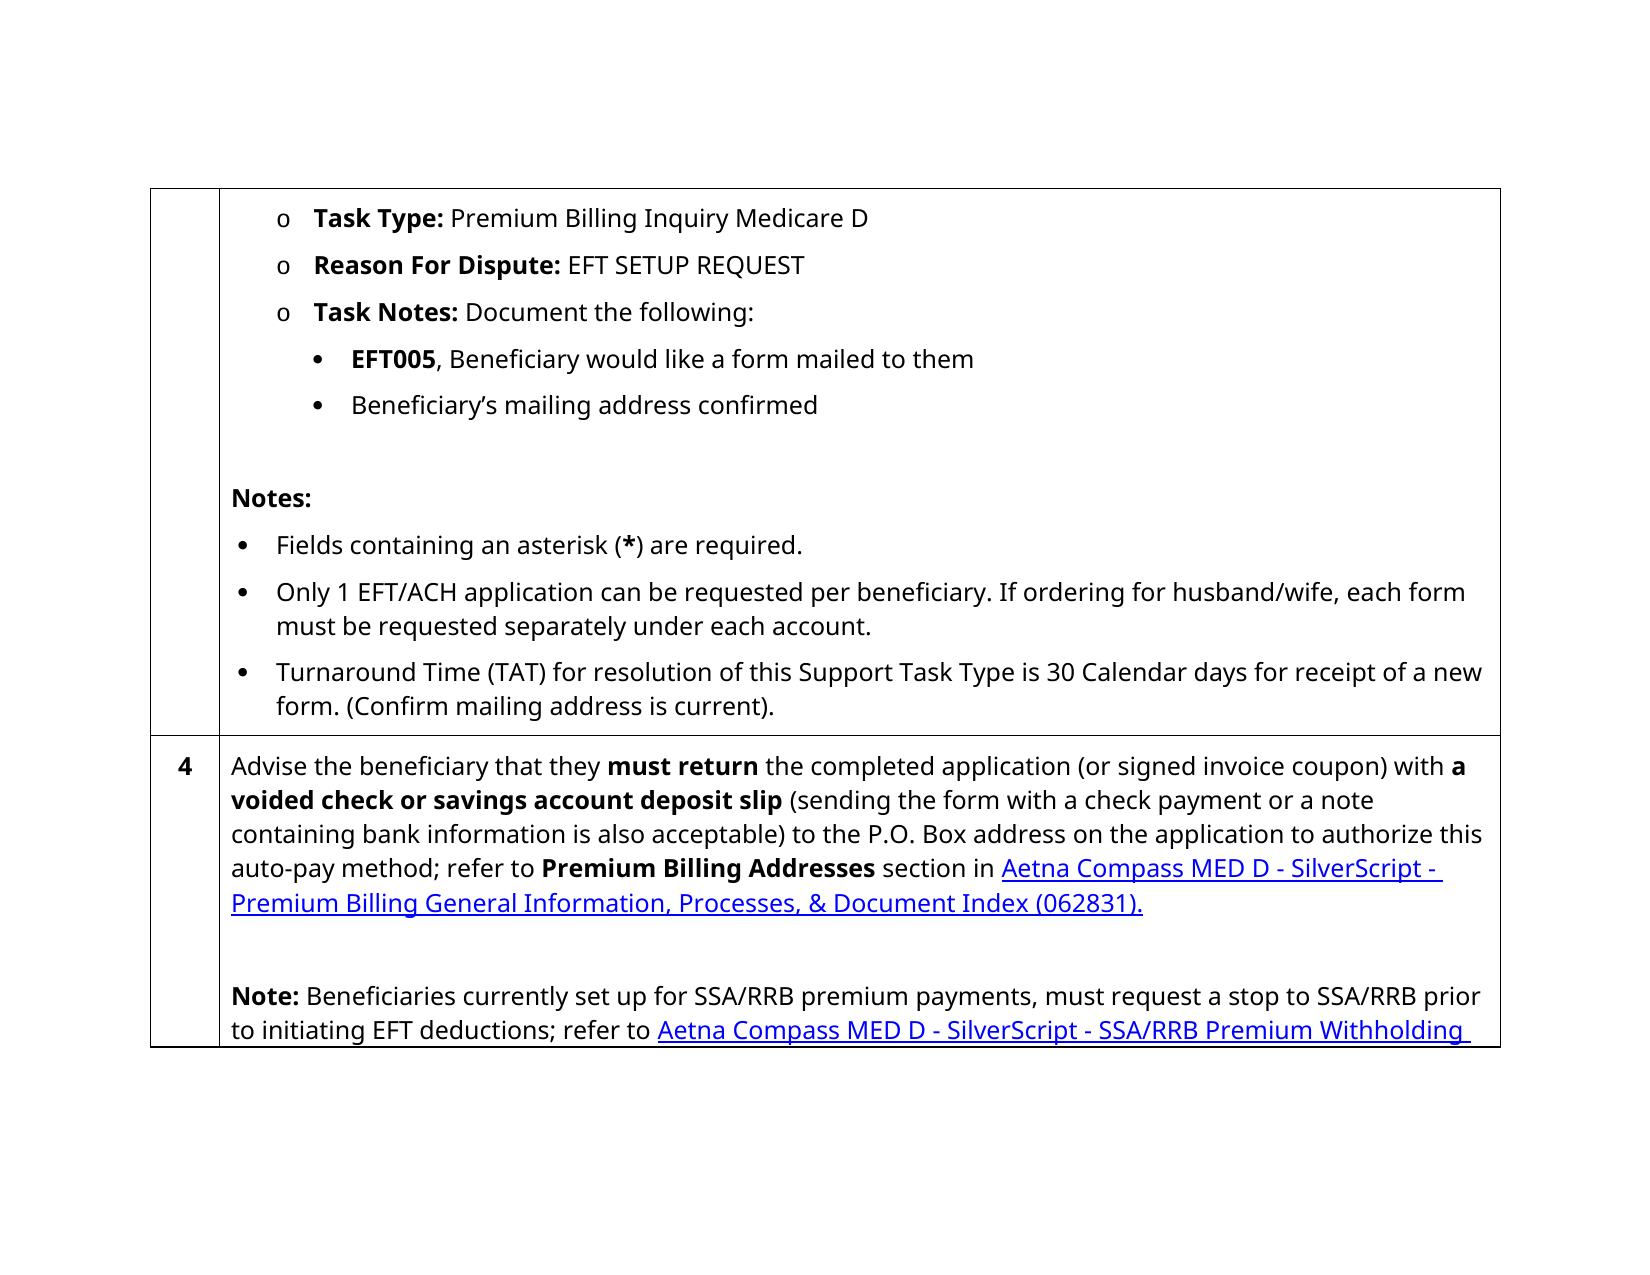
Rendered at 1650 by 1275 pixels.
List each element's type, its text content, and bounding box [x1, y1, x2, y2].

table_cell 3 [151, 189, 219, 735]
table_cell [220, 189, 1500, 735]
table_cell 4 [151, 736, 219, 1046]
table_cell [220, 736, 1500, 1046]
